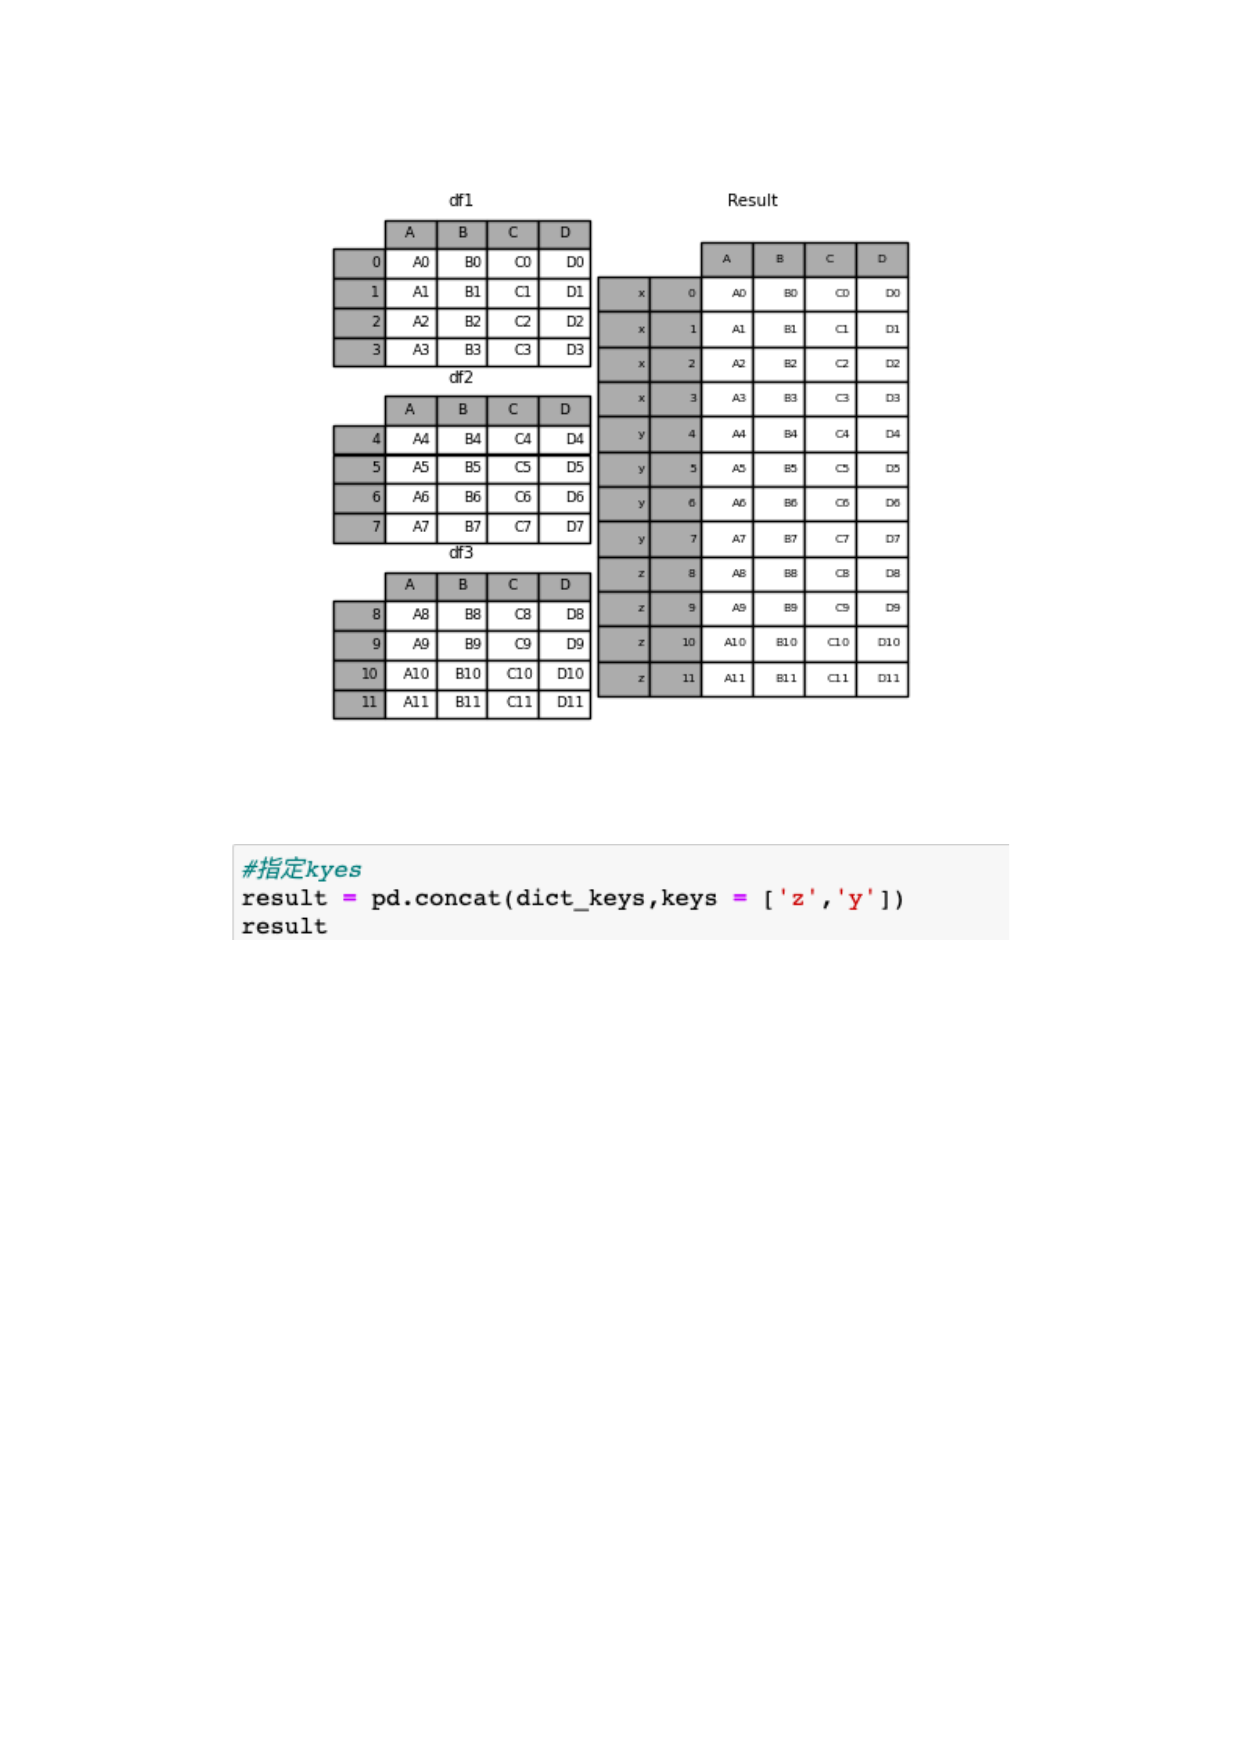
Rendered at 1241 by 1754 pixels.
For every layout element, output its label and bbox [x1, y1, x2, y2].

picture [302, 162, 939, 748]
picture [231, 844, 1010, 940]
